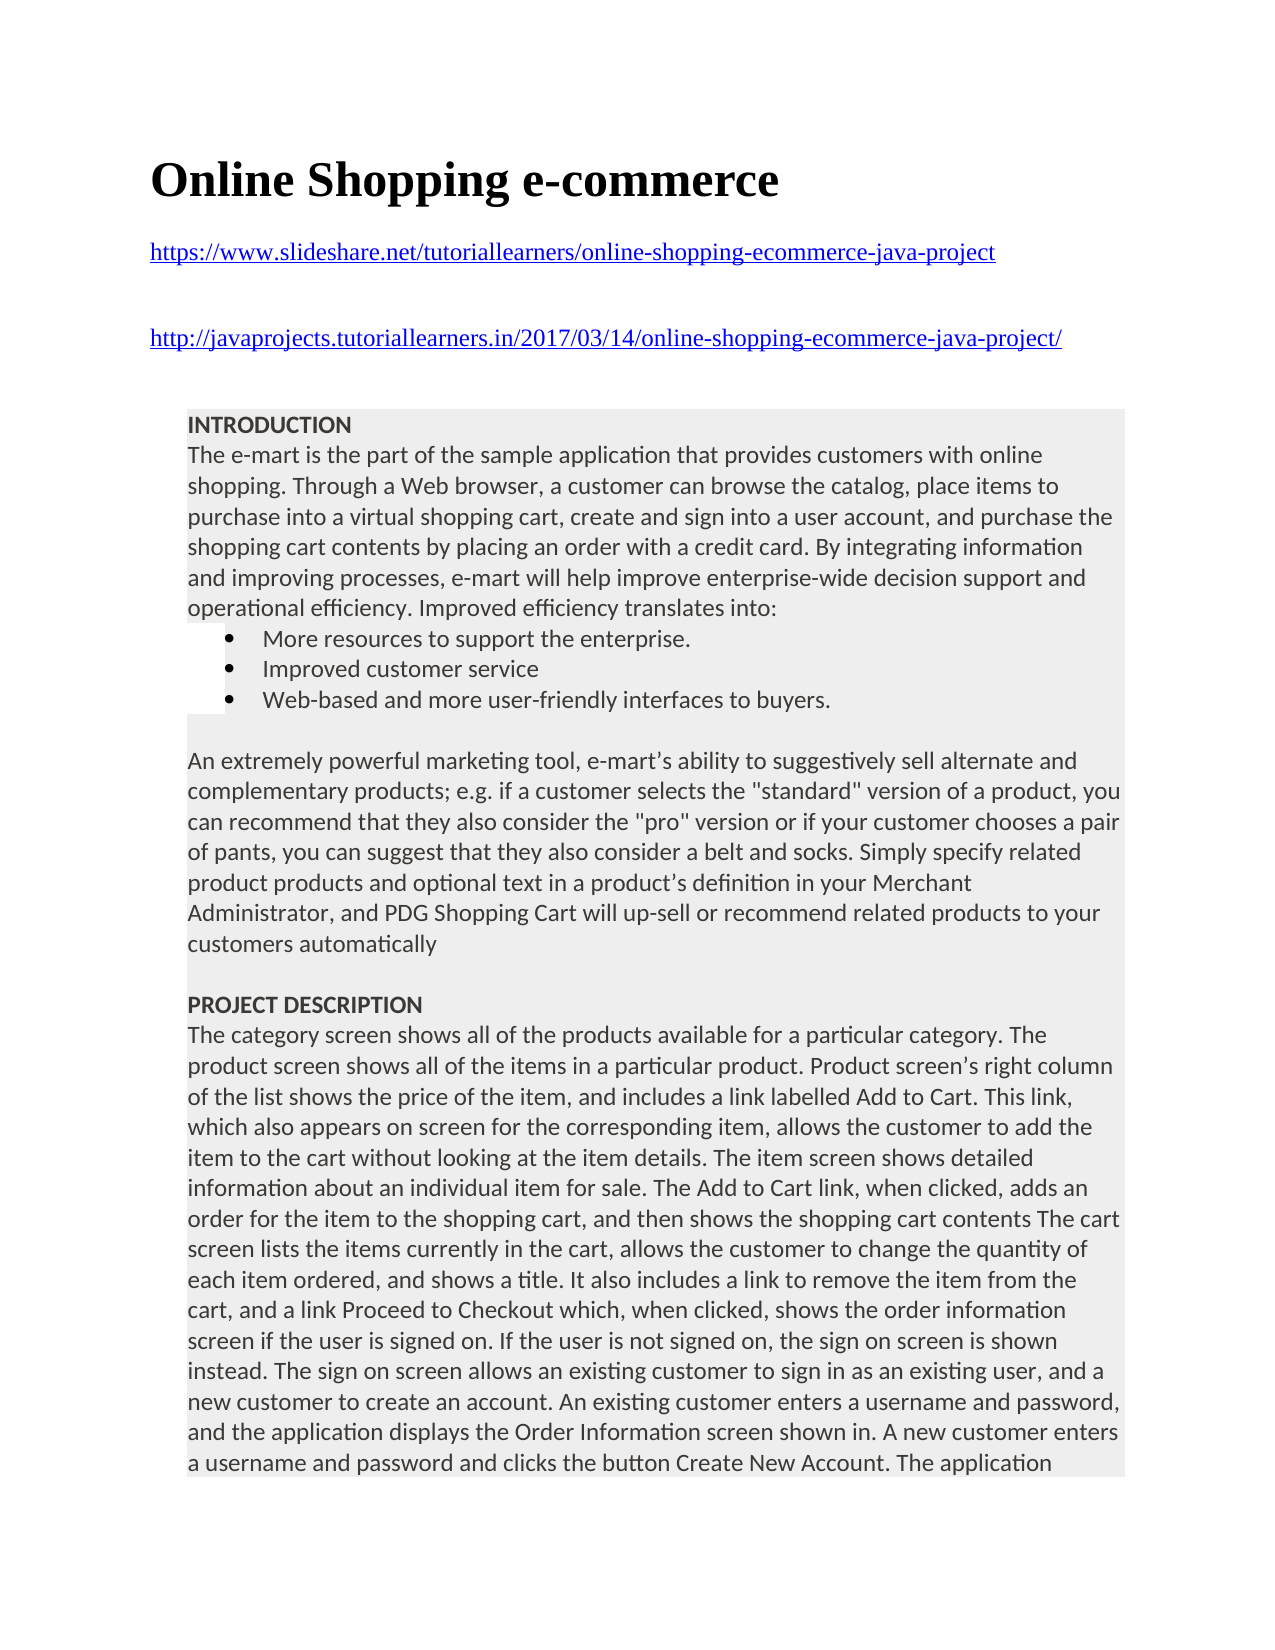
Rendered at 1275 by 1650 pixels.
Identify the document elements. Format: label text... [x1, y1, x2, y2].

text Online Shopping e-commerce [150, 150, 1125, 207]
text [187, 1019, 1125, 1477]
text http://javaprojects.tutoriallearners.in/2017/03/14/online-shopping-ecommerce-java-project/ [150, 323, 1125, 352]
text PROJECT DESCRIPTION [187, 989, 1125, 1019]
list Web-based and more user-friendly interfaces to buyers. [225, 684, 1125, 714]
text https://www.slideshare.net/tutoriallearners/online-shopping-ecommerce-java-project [150, 237, 1125, 265]
text INTRODUCTION [187, 409, 1125, 440]
text The e-mart is the part of the sample application that provides customers with online shopping. Through a Web browser, a customer can browse the catalog, place items to purchase into a virtual shopping cart, create and sign into a user account, and purchase the shopping cart contents by placing an order with a credit card. By integrating information and improving processes, e-mart will help improve enterprise-wide decision support and operational efficiency. Improved efficiency translates into: [187, 440, 1125, 623]
list More resources to support the enterprise. [225, 623, 1125, 653]
text An extremely powerful marketing tool, e-mart’s ability to suggestively sell alternate and complementary products; e.g. if a customer selects the "standard" version of a product, you can recommend that they also consider the "pro" version or if your customer chooses a pair of pants, you can suggest that they also consider a belt and socks. Simply specify related product products and optional text in a product’s definition in your Merchant Administrator, and PDG Shopping Cart will up-sell or recommend related products to your customers automatically [187, 745, 1125, 958]
list Improved customer service [225, 653, 1125, 684]
